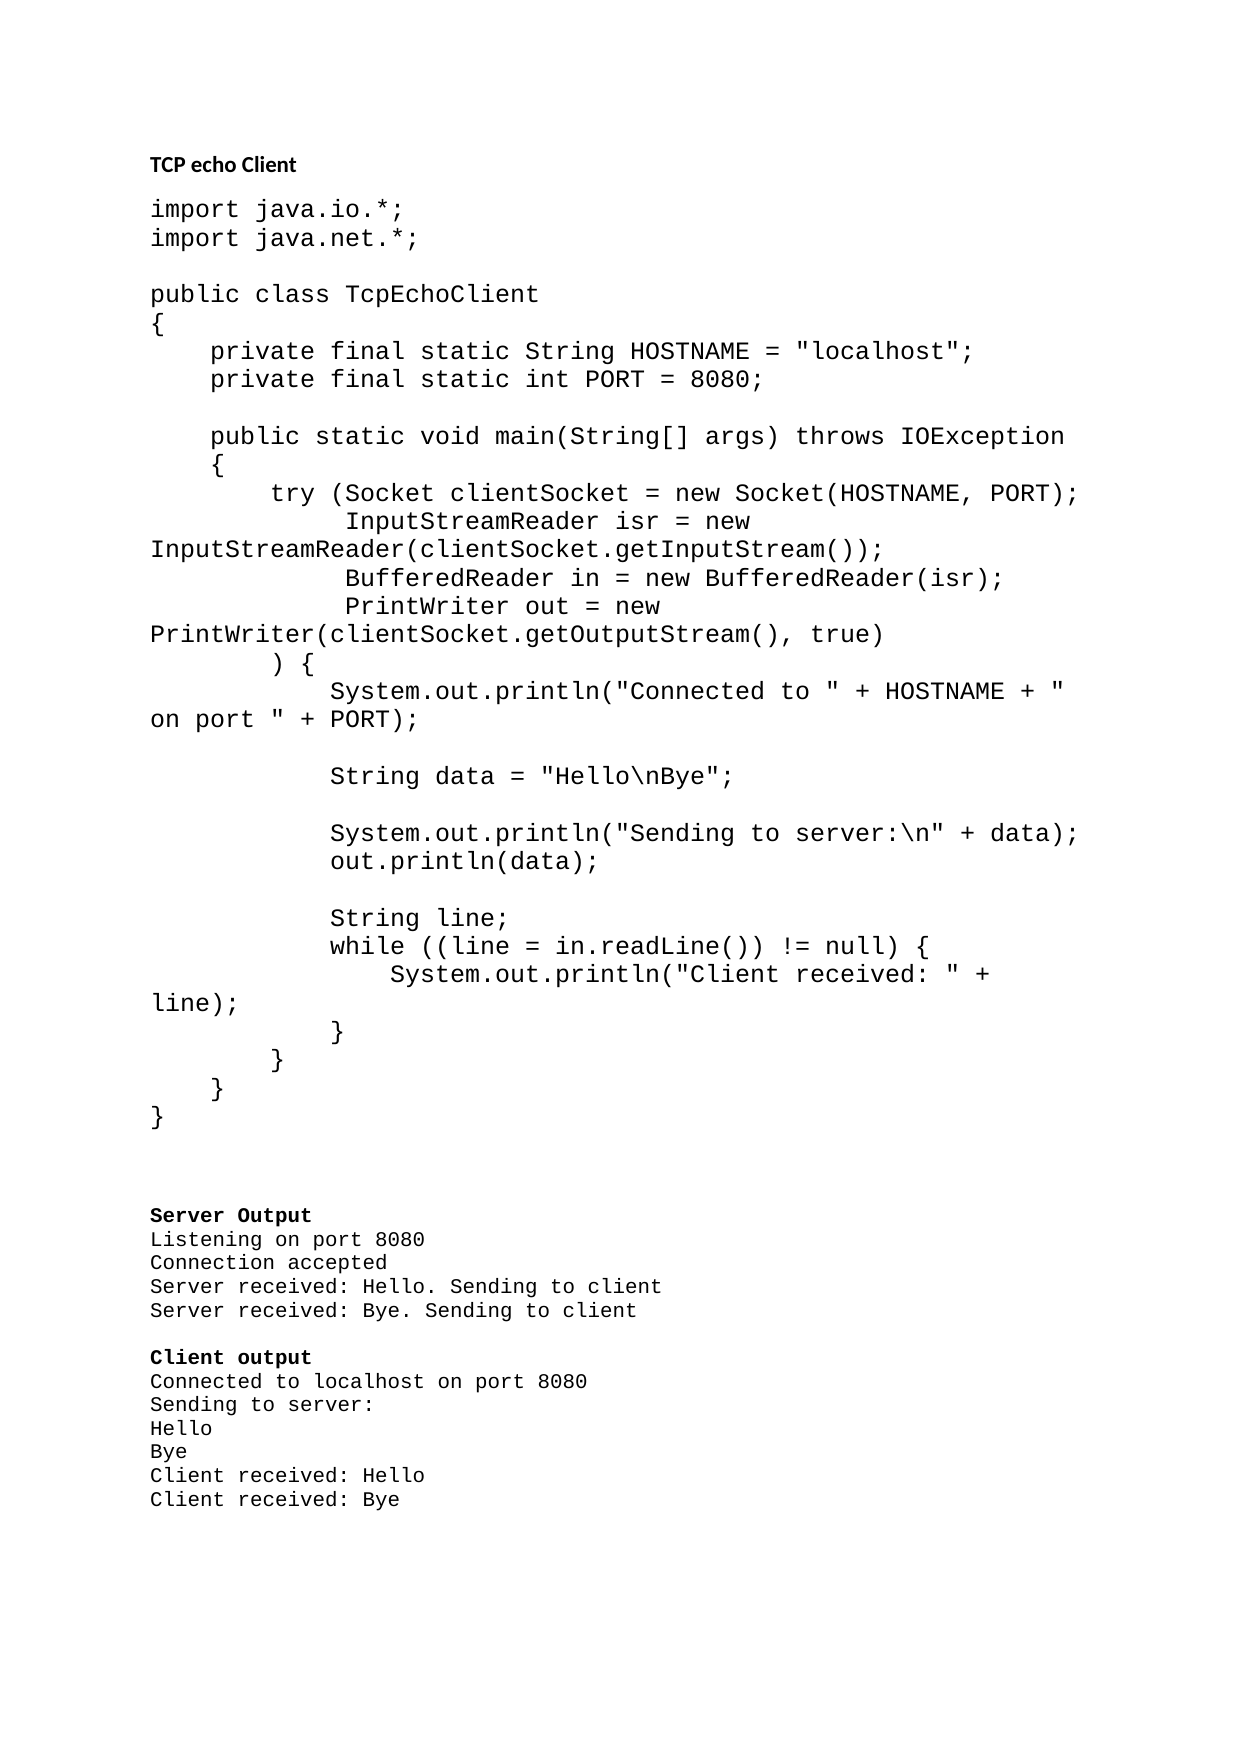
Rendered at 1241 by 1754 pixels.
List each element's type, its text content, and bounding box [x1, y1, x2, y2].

text { [150, 310, 1090, 338]
text out.println(data); [150, 848, 1090, 877]
text { [150, 452, 1090, 480]
text Server received: Hello. Sending to client [150, 1276, 1090, 1300]
text Connection accepted [150, 1252, 1090, 1276]
text System.out.println("Client received: " + line); [150, 962, 1090, 1018]
text public class TcpEchoClient [150, 282, 1090, 310]
text private final static int PORT = 8080; [150, 367, 1090, 395]
text try (Socket clientSocket = new Socket(HOSTNAME, PORT); [150, 480, 1090, 508]
text } [150, 1018, 1090, 1047]
text Server received: Bye. Sending to client [150, 1300, 1090, 1323]
text String data = "Hello\nBye"; [150, 763, 1090, 792]
text Sending to server: [150, 1394, 1090, 1418]
text } [150, 1075, 1090, 1103]
text private final static String HOSTNAME = "localhost"; [150, 338, 1090, 367]
text public static void main(String[] args) throws IOException [150, 423, 1090, 452]
text import java.io.*; [150, 197, 1090, 225]
text BufferedReader in = new BufferedReader(isr); [150, 565, 1090, 593]
text Hello [150, 1418, 1090, 1442]
text InputStreamReader isr = new InputStreamReader(clientSocket.getInputStream()); [150, 508, 1090, 565]
text System.out.println("Connected to " + HOSTNAME + " on port " + PORT); [150, 678, 1090, 735]
text TCP echo Client [150, 150, 1090, 178]
text Listening on port 8080 [150, 1229, 1090, 1252]
text Connected to localhost on port 8080 [150, 1371, 1090, 1394]
text while ((line = in.readLine()) != null) { [150, 933, 1090, 962]
text PrintWriter out = new PrintWriter(clientSocket.getOutputStream(), true) [150, 593, 1090, 650]
text import java.net.*; [150, 225, 1090, 253]
text ) { [150, 650, 1090, 678]
text Client received: Hello [150, 1465, 1090, 1489]
text } [150, 1047, 1090, 1075]
text } [150, 1103, 1090, 1132]
text Server Output [150, 1205, 1090, 1229]
text String line; [150, 905, 1090, 933]
text Client output [150, 1347, 1090, 1371]
text Client received: Bye [150, 1489, 1090, 1512]
text Bye [150, 1442, 1090, 1465]
text System.out.println("Sending to server:\n" + data); [150, 820, 1090, 848]
